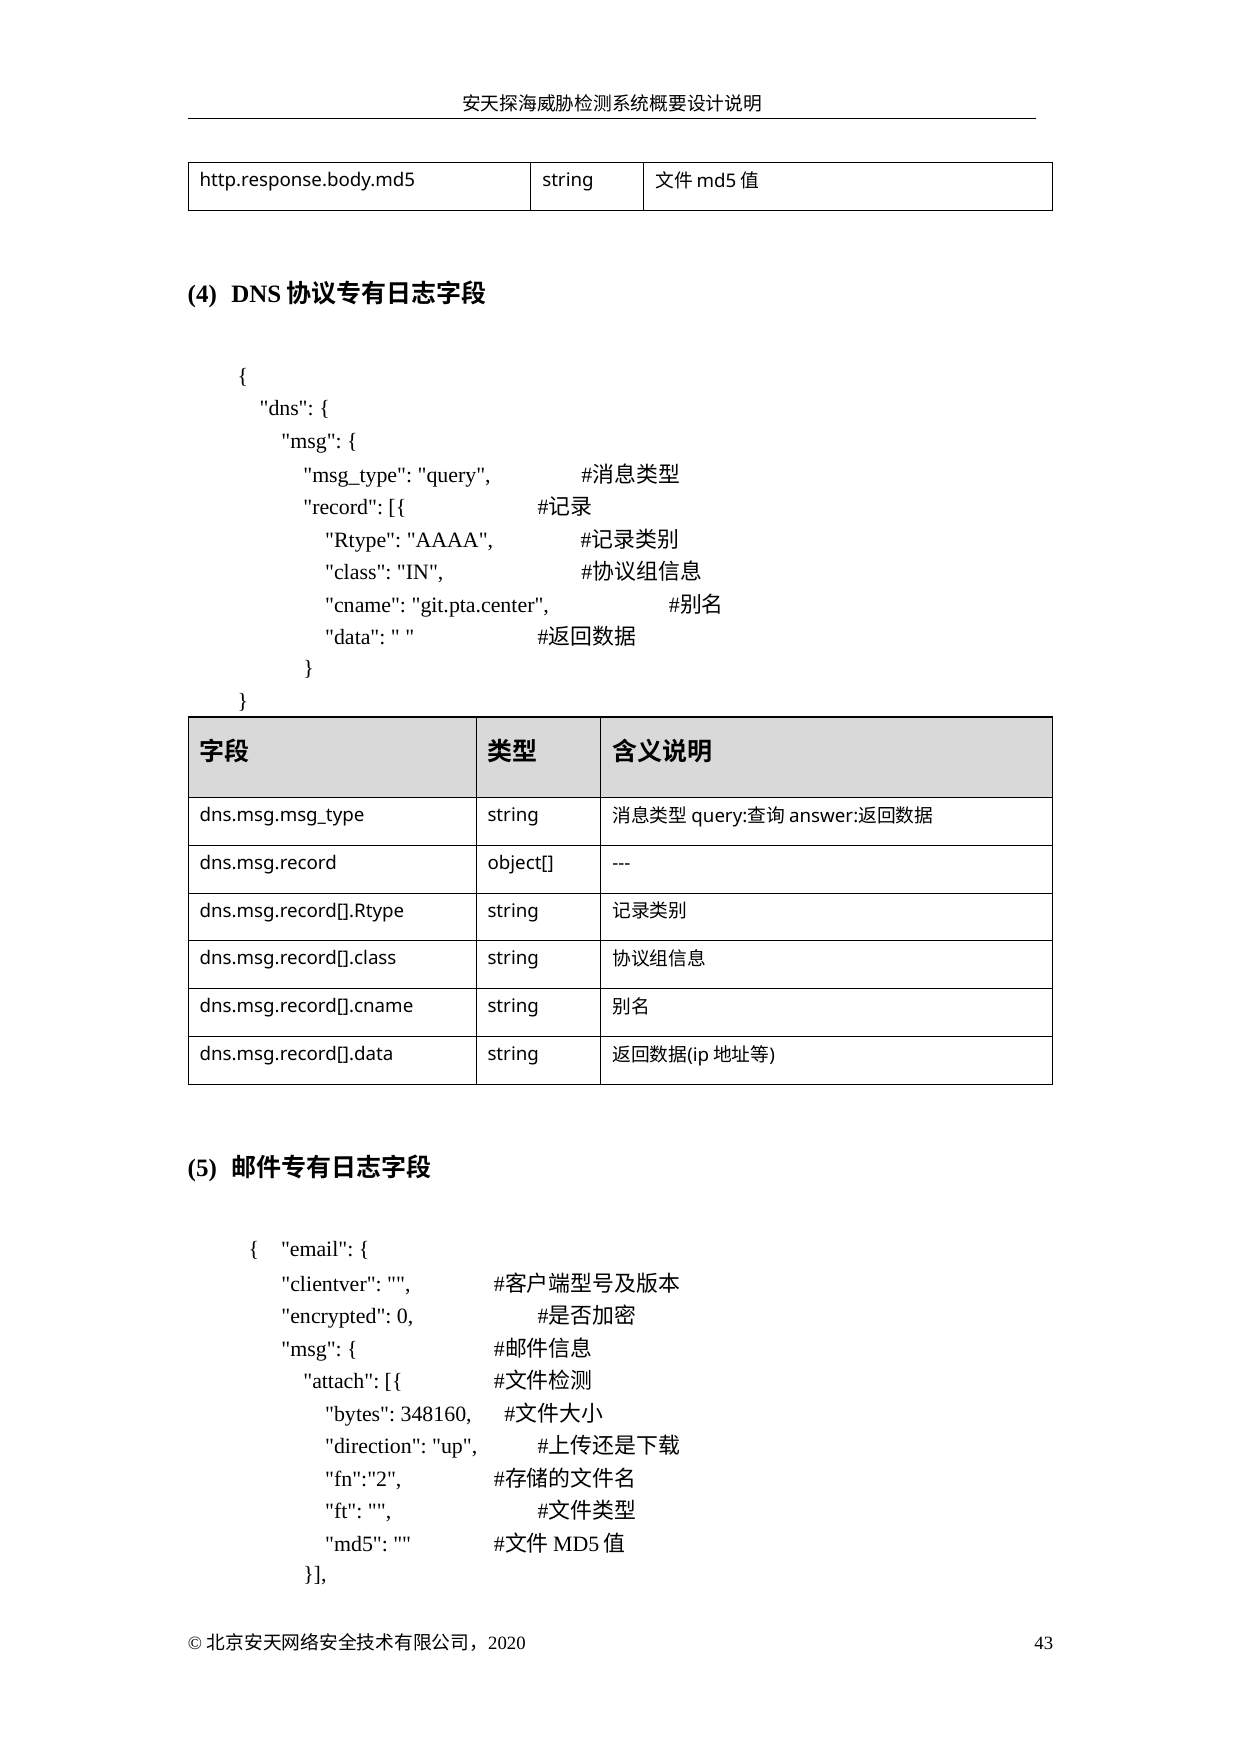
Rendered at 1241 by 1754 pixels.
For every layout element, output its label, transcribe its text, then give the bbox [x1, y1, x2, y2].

table_header 类型 [477, 718, 600, 797]
list DNS协议专有日志字段 [187, 259, 1053, 324]
table_cell http.response.body.md5 [189, 163, 530, 210]
text "msg": { #邮件信息 [237, 1330, 1053, 1363]
table_cell 返回数据(ip地址等) [601, 1037, 1052, 1084]
table_cell 文件md5值 [644, 163, 1052, 210]
text "msg": { [237, 424, 1053, 456]
table_header 含义说明 [601, 718, 1052, 797]
table_cell 协议组信息 [601, 941, 1052, 988]
text "data": " " #返回数据 [237, 619, 1053, 651]
table_cell string [531, 163, 643, 210]
text "Rtype": "AAAA", #记录类别 [237, 521, 1053, 554]
text "clientver": "", #客户端型号及版本 [237, 1265, 1053, 1298]
table_cell dns.msg.record[].cname [189, 989, 476, 1036]
text } [237, 684, 1053, 716]
text "md5": "" #文件MD5值 [237, 1525, 1053, 1558]
list 邮件专有日志字段 [187, 1133, 1053, 1198]
table_cell 别名 [601, 989, 1052, 1036]
text "encrypted": 0, #是否加密 [237, 1298, 1053, 1330]
text "msg_type": "query", #消息类型 [237, 456, 1053, 489]
text } [237, 651, 1053, 684]
table_cell dns.msg.record[].data [189, 1037, 476, 1084]
text }], [237, 1558, 1053, 1590]
text "dns": { [237, 391, 1053, 424]
table_cell string [477, 941, 600, 988]
table_cell string [477, 1037, 600, 1084]
text "class": "IN", #协议组信息 [237, 554, 1053, 586]
table_cell string [477, 798, 600, 844]
text "cname": "git.pta.center", #别名 [237, 586, 1053, 619]
table_cell dns.msg.msg_type [189, 798, 476, 844]
table_cell dns.msg.record[].class [189, 941, 476, 988]
table_cell 记录类别 [601, 894, 1052, 940]
table_cell string [477, 989, 600, 1036]
table_cell object[] [477, 846, 600, 892]
table_cell string [477, 894, 600, 940]
text "ft": "", #文件类型 [237, 1493, 1053, 1525]
text "fn":"2", #存储的文件名 [237, 1460, 1053, 1493]
text "attach": [{ #文件检测 [237, 1363, 1053, 1395]
text "direction": "up", #上传还是下载 [237, 1428, 1053, 1460]
table_cell --- [601, 846, 1052, 892]
text { [237, 359, 1053, 391]
text "record": [{ #记录 [237, 489, 1053, 521]
table_cell 消息类型 query:查询 answer:返回数据 [601, 798, 1052, 844]
text "bytes": 348160, #文件大小 [237, 1395, 1053, 1428]
table_header 字段 [189, 718, 476, 797]
text { "email": { [237, 1233, 1053, 1265]
table_cell dns.msg.record[].Rtype [189, 894, 476, 940]
table_cell dns.msg.record [189, 846, 476, 892]
